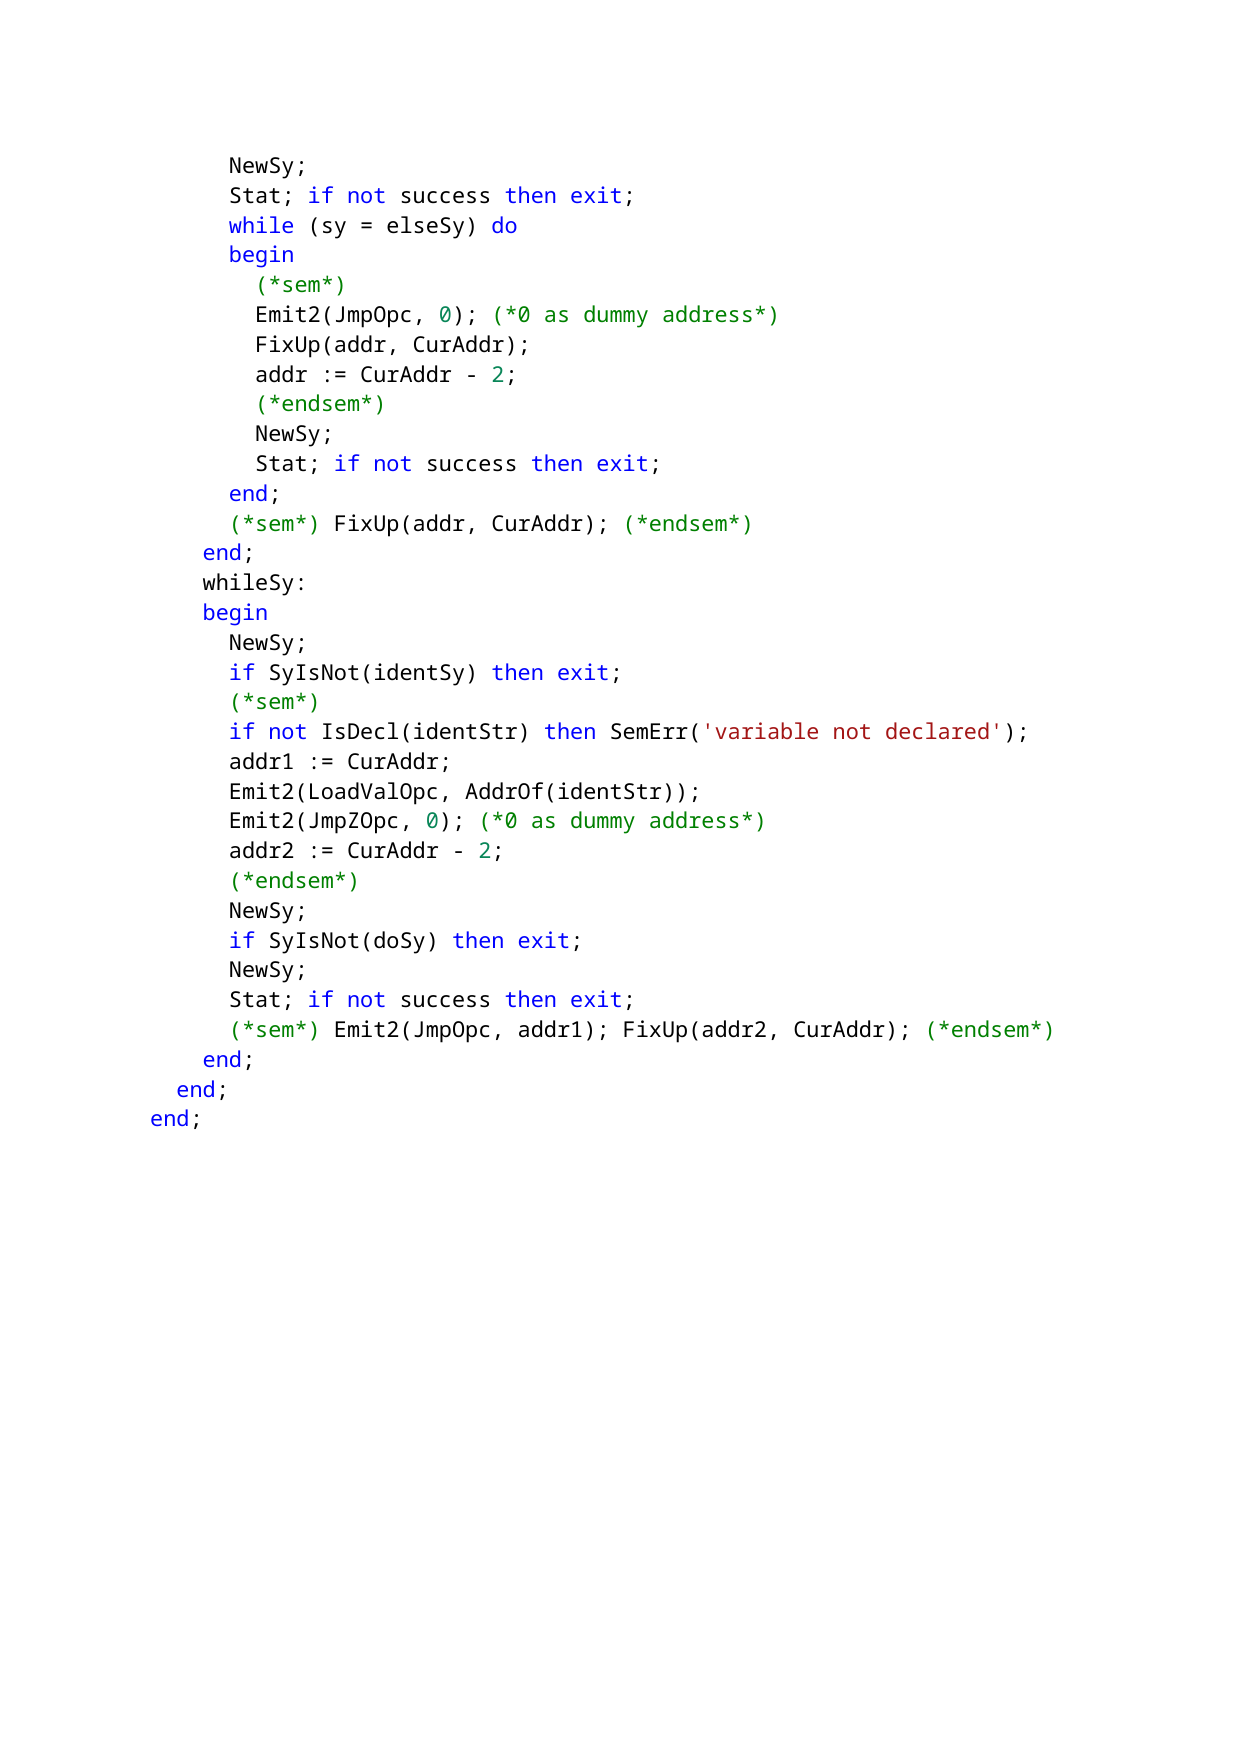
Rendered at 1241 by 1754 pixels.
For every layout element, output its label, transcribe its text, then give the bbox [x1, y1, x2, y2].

text NewSy; [150, 954, 1090, 984]
text (*sem*) Emit2(JmpOpc, addr1); FixUp(addr2, CurAddr); (*endsem*) [150, 1014, 1090, 1044]
text (*sem*) FixUp(addr, CurAddr); (*endsem*) [150, 507, 1090, 537]
text NewSy; [150, 418, 1090, 448]
text end; [150, 1044, 1090, 1073]
text if not IsDecl(identStr) then SemErr('variable not declared'); [150, 716, 1090, 746]
text Emit2(JmpOpc, 0); (*0 as dummy address*) [150, 299, 1090, 329]
text begin [150, 239, 1090, 269]
text if SyIsNot(doSy) then exit; [150, 924, 1090, 954]
text (*endsem*) [150, 865, 1090, 895]
text begin [150, 597, 1090, 627]
text while (sy = elseSy) do [150, 209, 1090, 239]
text Emit2(JmpZOpc, 0); (*0 as dummy address*) [150, 805, 1090, 835]
text NewSy; [150, 895, 1090, 924]
text Stat; if not success then exit; [150, 180, 1090, 209]
text Stat; if not success then exit; [150, 984, 1090, 1014]
text FixUp(addr, CurAddr); [150, 329, 1090, 358]
text addr := CurAddr - 2; [150, 358, 1090, 388]
text (*sem*) [150, 269, 1090, 299]
text end; [150, 478, 1090, 507]
text end; [150, 1103, 1090, 1133]
text NewSy; [150, 627, 1090, 656]
text Stat; if not success then exit; [150, 448, 1090, 478]
text if SyIsNot(identSy) then exit; [150, 656, 1090, 686]
text (*endsem*) [150, 388, 1090, 418]
text addr1 := CurAddr; [150, 746, 1090, 776]
text NewSy; [150, 150, 1090, 180]
text end; [150, 537, 1090, 567]
text addr2 := CurAddr - 2; [150, 835, 1090, 865]
text whileSy: [150, 567, 1090, 597]
text end; [150, 1073, 1090, 1103]
text (*sem*) [150, 686, 1090, 716]
text Emit2(LoadValOpc, AddrOf(identStr)); [150, 776, 1090, 805]
